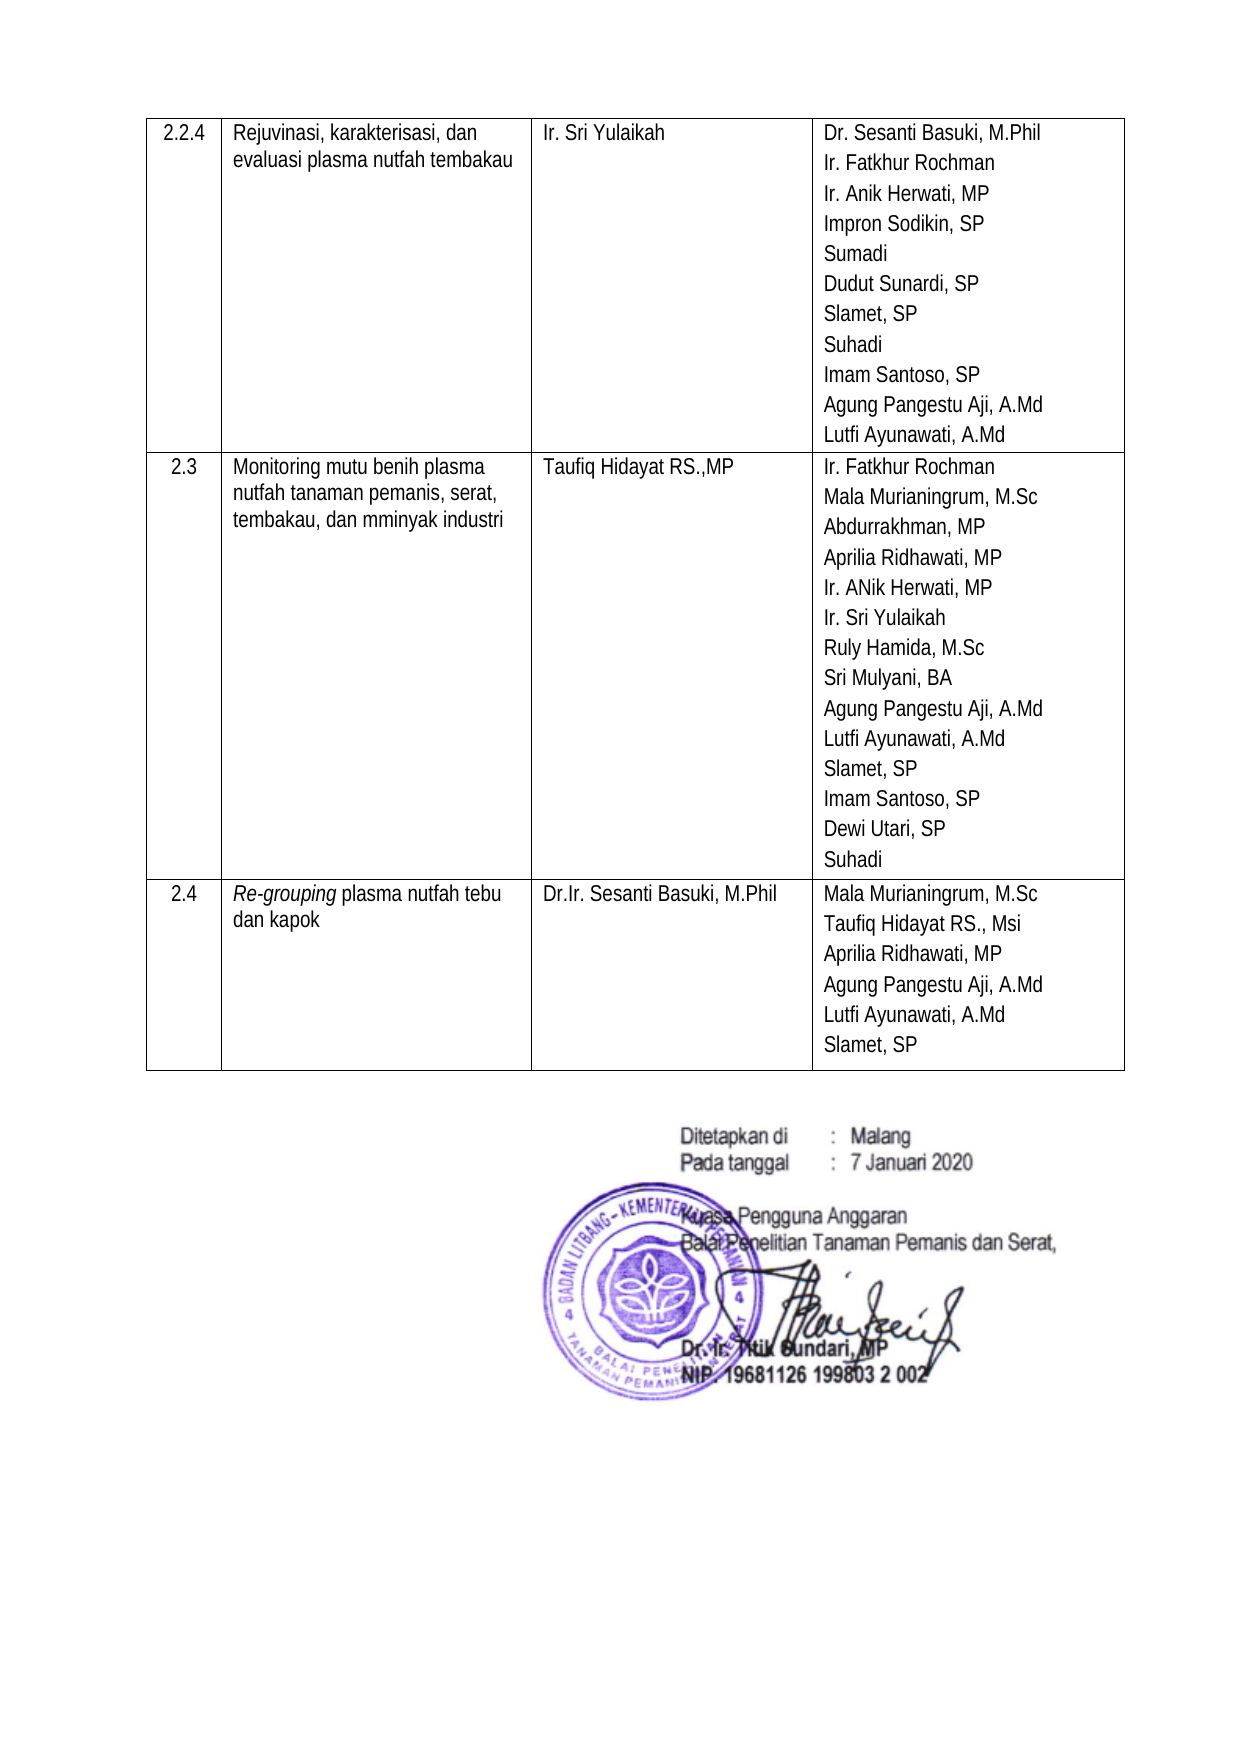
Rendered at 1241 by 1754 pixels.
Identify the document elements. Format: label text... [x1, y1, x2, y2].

table_cell Rejuvinasi, karakterisasi, dan evaluasi plasma nutfah tembakau [222, 119, 531, 452]
table_cell Ir. Sri Yulaikah [532, 119, 812, 452]
table_cell 2.2.4 [147, 119, 221, 452]
table_cell 2.3 [147, 453, 221, 879]
table_cell Re-grouping plasma nutfah tebu dan kapok [222, 880, 531, 1070]
table_cell Mala Murianingrum, M.Sc Taufiq Hidayat RS., Msi Aprilia Ridhawati, MP Agung Pangestu Aji, A.Md Lutfi Ayunawati, A.Md Slamet, SP [813, 880, 1124, 1070]
table_cell Dr. Sesanti Basuki, M.Phil Ir. Fatkhur Rochman Ir. Anik Herwati, MP Impron Sodikin, SP Sumadi Dudut Sunardi, SP Slamet, SP Suhadi Imam Santoso, SP Agung Pangestu Aji, A.Md Lutfi Ayunawati, A.Md [813, 119, 1124, 452]
picture [533, 1098, 1123, 1424]
table_cell Monitoring mutu benih plasma nutfah tanaman pemanis, serat, tembakau, dan mminyak industri [222, 453, 531, 879]
table_cell 2.4 [147, 880, 221, 1070]
table_cell Dr.Ir. Sesanti Basuki, M.Phil [532, 880, 812, 1070]
table_cell Taufiq Hidayat RS.,MP [532, 453, 812, 879]
table_cell Ir. Fatkhur Rochman Mala Murianingrum, M.Sc Abdurrakhman, MP Aprilia Ridhawati, MP Ir. ANik Herwati, MP Ir. Sri Yulaikah Ruly Hamida, M.Sc Sri Mulyani, BA Agung Pangestu Aji, A.Md Lutfi Ayunawati, A.Md Slamet, SP Imam Santoso, SP Dewi Utari, SP Suhadi [813, 453, 1124, 879]
